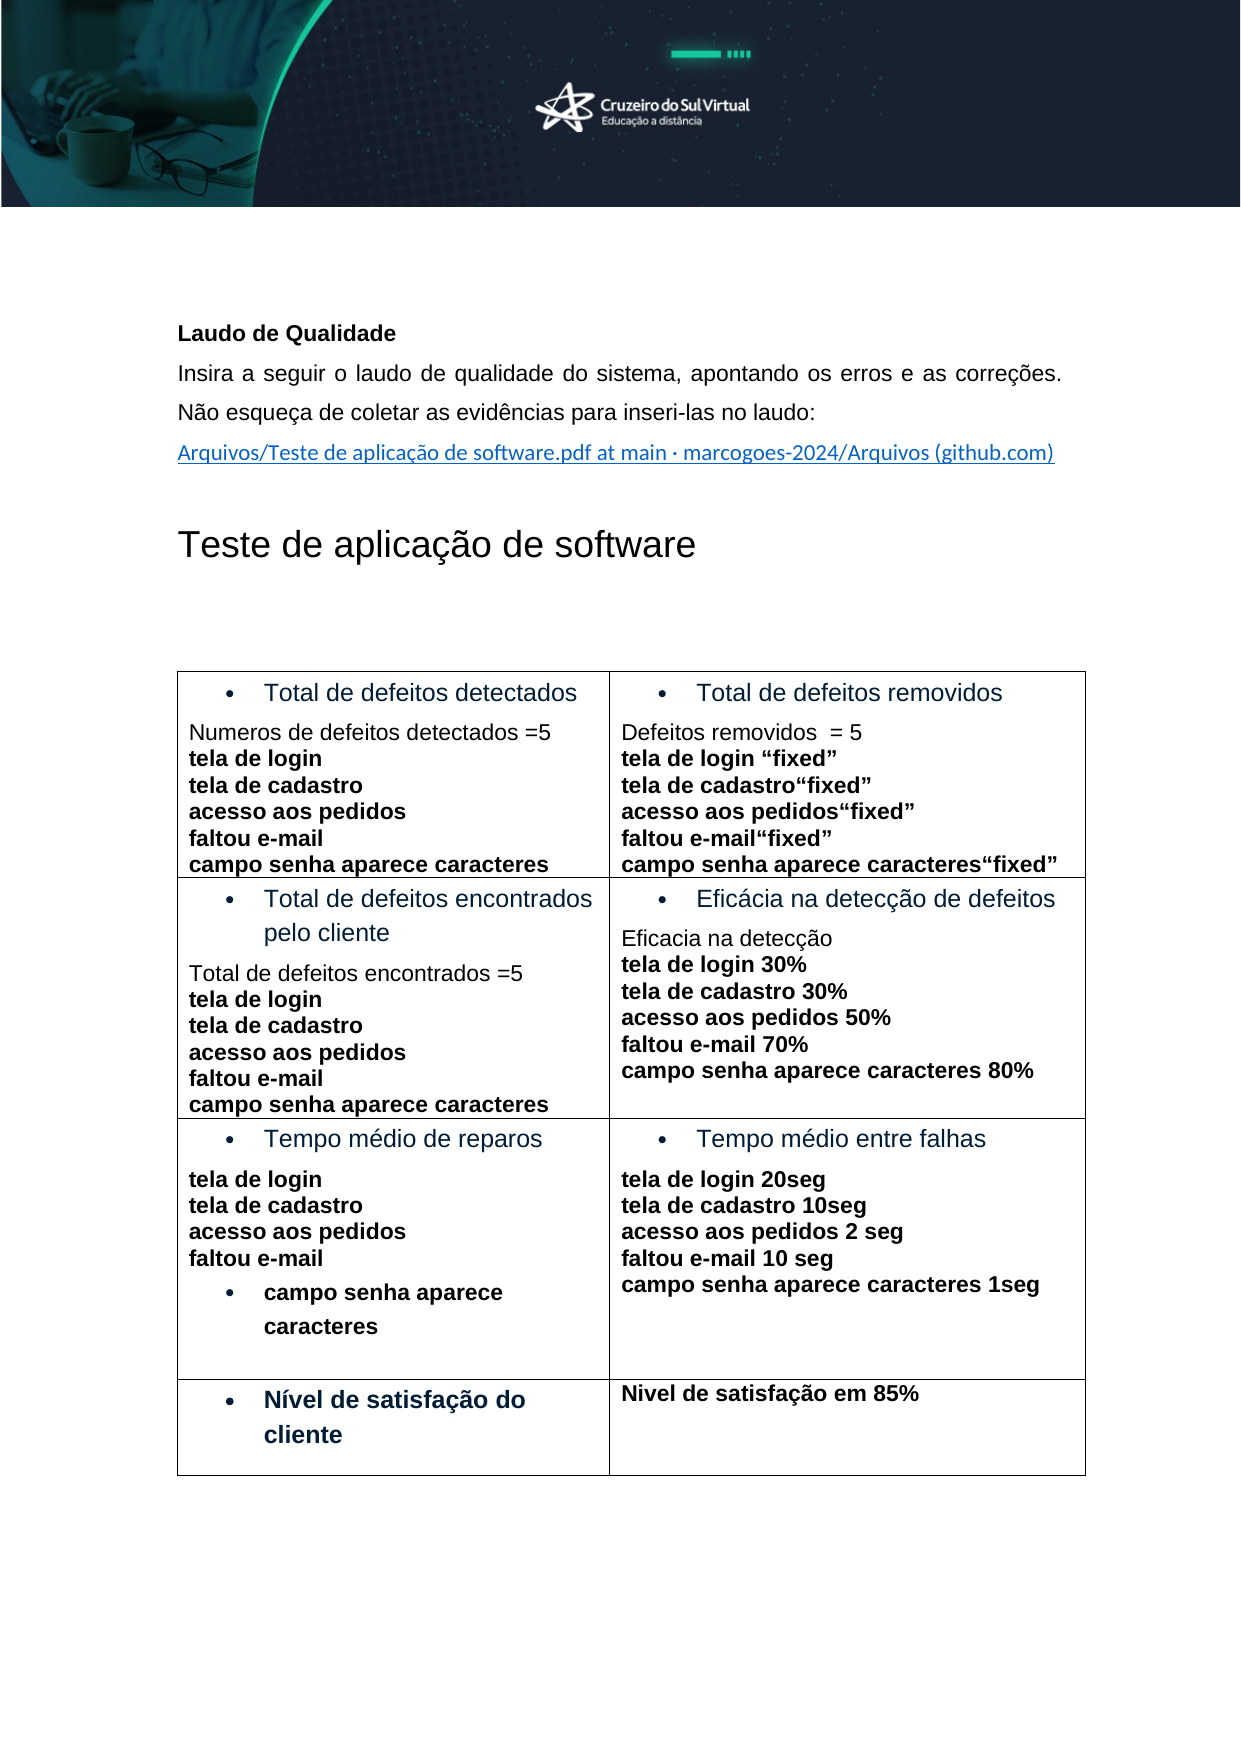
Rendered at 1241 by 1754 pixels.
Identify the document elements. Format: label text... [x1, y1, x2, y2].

table_header Total de defeitos detectados Numeros de defeitos detectados =5 tela de login tela de cadastro acesso aos pedidos faltou e-mail campo senha aparece caracteres [178, 672, 609, 877]
table_cell Tempo médio de reparos tela de login tela de cadastro acesso aos pedidos faltou e-mail campo senha aparece caracteres [178, 1119, 609, 1378]
table_cell Tempo médio entre falhas tela de login 20seg tela de cadastro 10seg acesso aos pedidos 2 seg faltou e-mail 10 seg campo senha aparece caracteres 1seg [610, 1119, 1085, 1378]
text Teste de aplicação de software [177, 522, 1004, 566]
text Laudo de Qualidade [177, 320, 1063, 346]
table_cell Nivel de satisfação em 85% [610, 1380, 1085, 1475]
table_header Total de defeitos removidos Defeitos removidos = 5 tela de login “fixed” tela de cadastro“fixed” acesso aos pedidos“fixed” faltou e-mail“fixed” campo senha aparece caracteres“fixed” [610, 672, 1085, 877]
table_cell Total de defeitos encontrados pelo cliente Total de defeitos encontrados =5 tela de login tela de cadastro acesso aos pedidos faltou e-mail campo senha aparece caracteres [178, 878, 609, 1118]
picture [1, 0, 1241, 207]
table_cell Eficácia na detecção de defeitos Eficacia na detecção tela de login 30% tela de cadastro 30% acesso aos pedidos 50% faltou e-mail 70% campo senha aparece caracteres 80% [610, 878, 1085, 1118]
text Insira a seguir o laudo de qualidade do sistema, apontando os erros e as correções. Não esqueça de coletar as evidências para inseri-las no laudo: [177, 359, 1063, 425]
table_cell Nível de satisfação do cliente [178, 1380, 609, 1475]
text Arquivos/Teste de aplicação de software.pdf at main · marcogoes-2024/Arquivos (github.com) [177, 438, 1063, 467]
